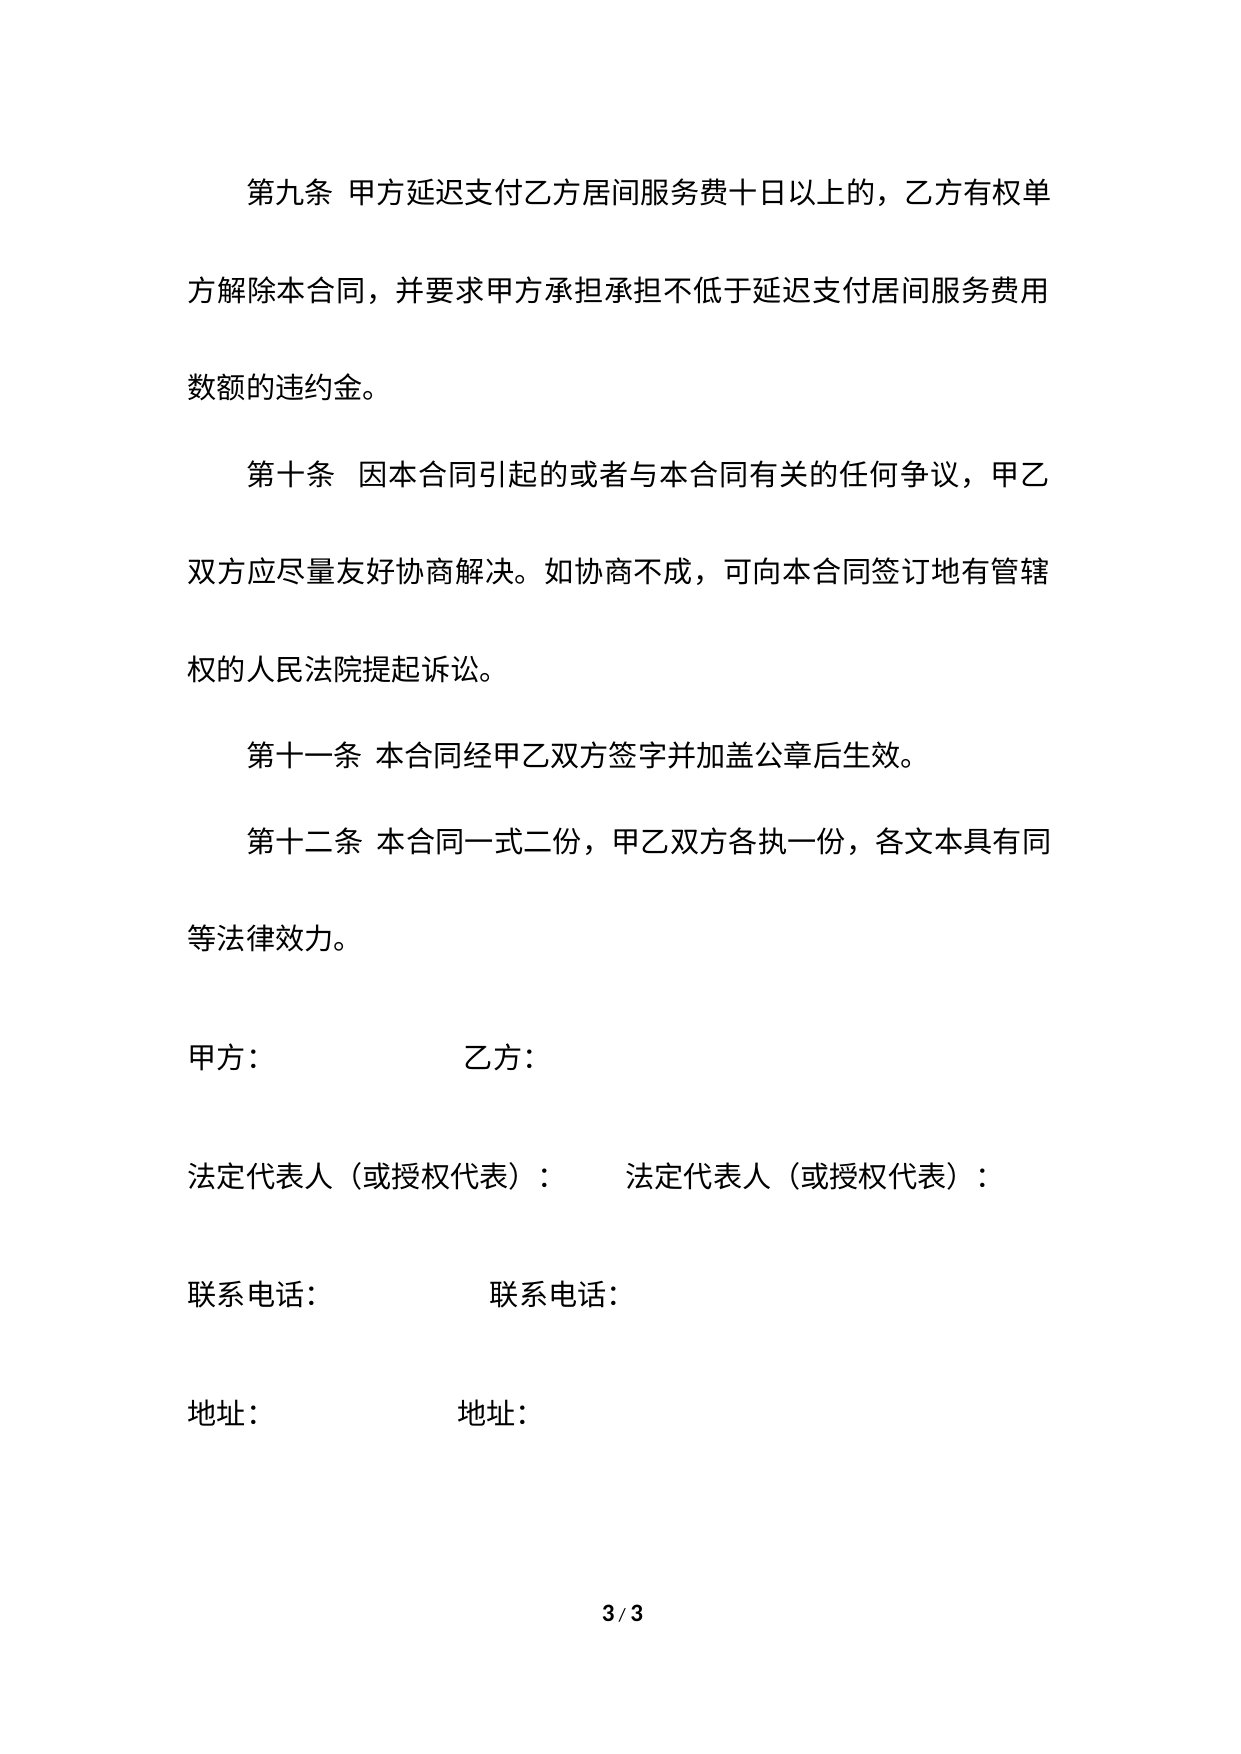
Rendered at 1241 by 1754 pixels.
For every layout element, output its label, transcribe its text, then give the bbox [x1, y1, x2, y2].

text 甲方： 乙方： [187, 1023, 1053, 1088]
title 第十条 因本合同引起的或者与本合同有关的任何争议，甲乙双方应尽量友好协商解决。如协商不成，可向本合同签订地有管辖权的人民法院提起诉讼。 [187, 440, 1053, 700]
text 地址： 地址： [187, 1379, 1053, 1444]
title 第十二条 本合同一式二份，甲乙双方各执一份，各文本具有同等法律效力。 [187, 807, 1053, 969]
title 第九条 甲方延迟支付乙方居间服务费十日以上的，乙方有权单方解除本合同，并要求甲方承担承担不低于延迟支付居间服务费用数额的违约金。 [187, 158, 1053, 418]
text 法定代表人（或授权代表）： 法定代表人（或授权代表）： [187, 1142, 1053, 1207]
title 第十一条 本合同经甲乙双方签字并加盖公章后生效。 [187, 721, 1053, 786]
text 联系电话： 联系电话： [187, 1260, 1053, 1325]
